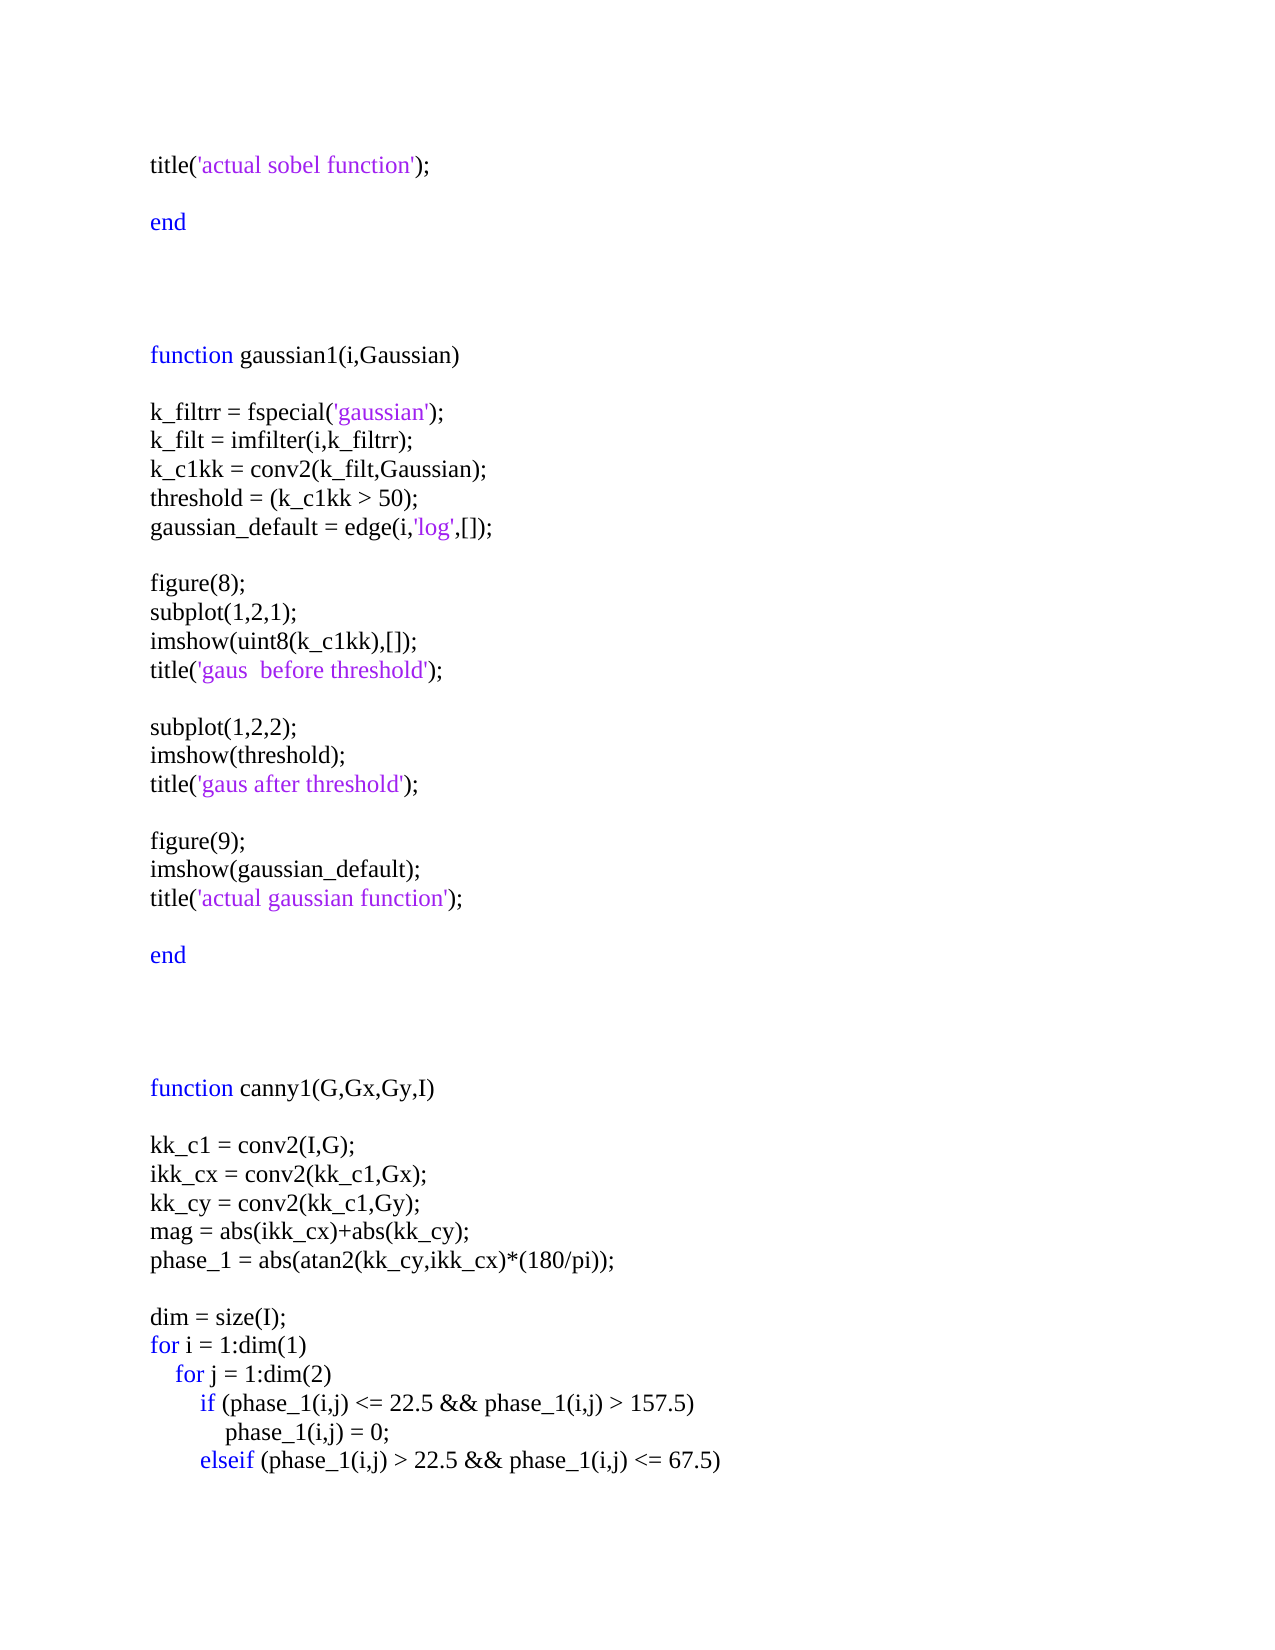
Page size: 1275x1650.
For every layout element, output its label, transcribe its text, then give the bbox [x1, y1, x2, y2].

text title('gaus after threshold'); [150, 769, 1125, 798]
text subplot(1,2,1); [150, 597, 1125, 626]
text for j = 1:dim(2) [150, 1359, 1125, 1388]
text k_filtrr = fspecial('gaussian'); [150, 397, 1125, 426]
text figure(8); [150, 568, 1125, 597]
text title('gaus before threshold'); [150, 655, 1125, 683]
text phase_1(i,j) = 0; [150, 1417, 1125, 1446]
text function canny1(G,Gx,Gy,I) [150, 1073, 1125, 1102]
text for i = 1:dim(1) [150, 1331, 1125, 1359]
text figure(9); [150, 826, 1125, 854]
text kk_c1 = conv2(I,G); [150, 1130, 1125, 1159]
text imshow(threshold); [150, 740, 1125, 769]
text subplot(1,2,2); [150, 712, 1125, 740]
text end [150, 207, 1125, 236]
text title('actual gaussian function'); [150, 883, 1125, 912]
text phase_1 = abs(atan2(kk_cy,ikk_cx)*(180/pi)); [150, 1245, 1125, 1274]
text function gaussian1(i,Gaussian) [150, 340, 1125, 369]
text elseif (phase_1(i,j) > 22.5 && phase_1(i,j) <= 67.5) [150, 1446, 1125, 1474]
text imshow(uint8(k_c1kk),[]); [150, 626, 1125, 655]
text ikk_cx = conv2(kk_c1,Gx); [150, 1159, 1125, 1188]
text dim = size(I); [150, 1302, 1125, 1331]
text title('actual sobel function'); [150, 150, 1125, 179]
text end [150, 940, 1125, 969]
text threshold = (k_c1kk > 50); [150, 483, 1125, 512]
text if (phase_1(i,j) <= 22.5 && phase_1(i,j) > 157.5) [150, 1388, 1125, 1417]
text kk_cy = conv2(kk_c1,Gy); [150, 1188, 1125, 1216]
text k_c1kk = conv2(k_filt,Gaussian); [150, 454, 1125, 483]
text gaussian_default = edge(i,'log',[]); [150, 512, 1125, 541]
text k_filt = imfilter(i,k_filtrr); [150, 426, 1125, 454]
text mag = abs(ikk_cx)+abs(kk_cy); [150, 1216, 1125, 1245]
text imshow(gaussian_default); [150, 854, 1125, 883]
